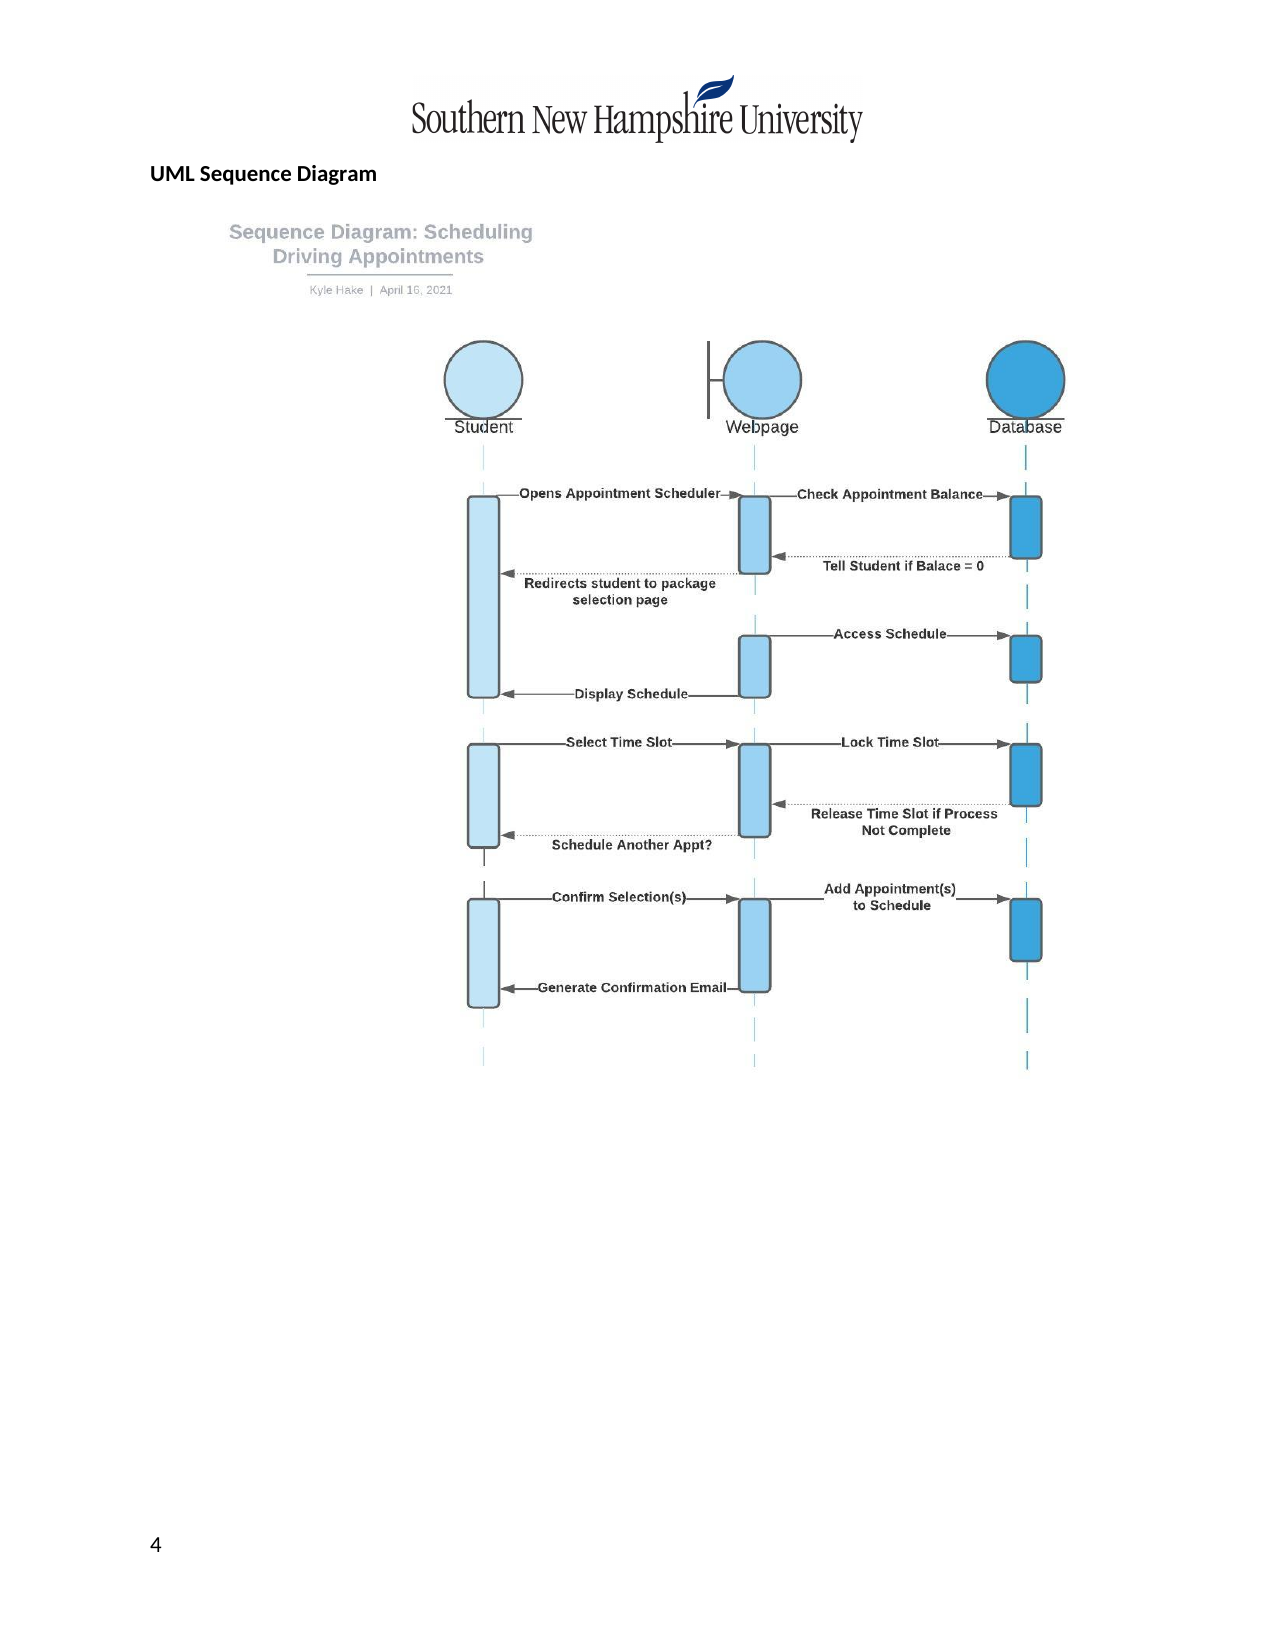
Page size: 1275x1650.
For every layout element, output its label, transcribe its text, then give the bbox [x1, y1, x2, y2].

subtitle UML Sequence Diagram [150, 159, 1125, 186]
picture [150, 186, 1125, 1100]
picture [412, 75, 863, 143]
